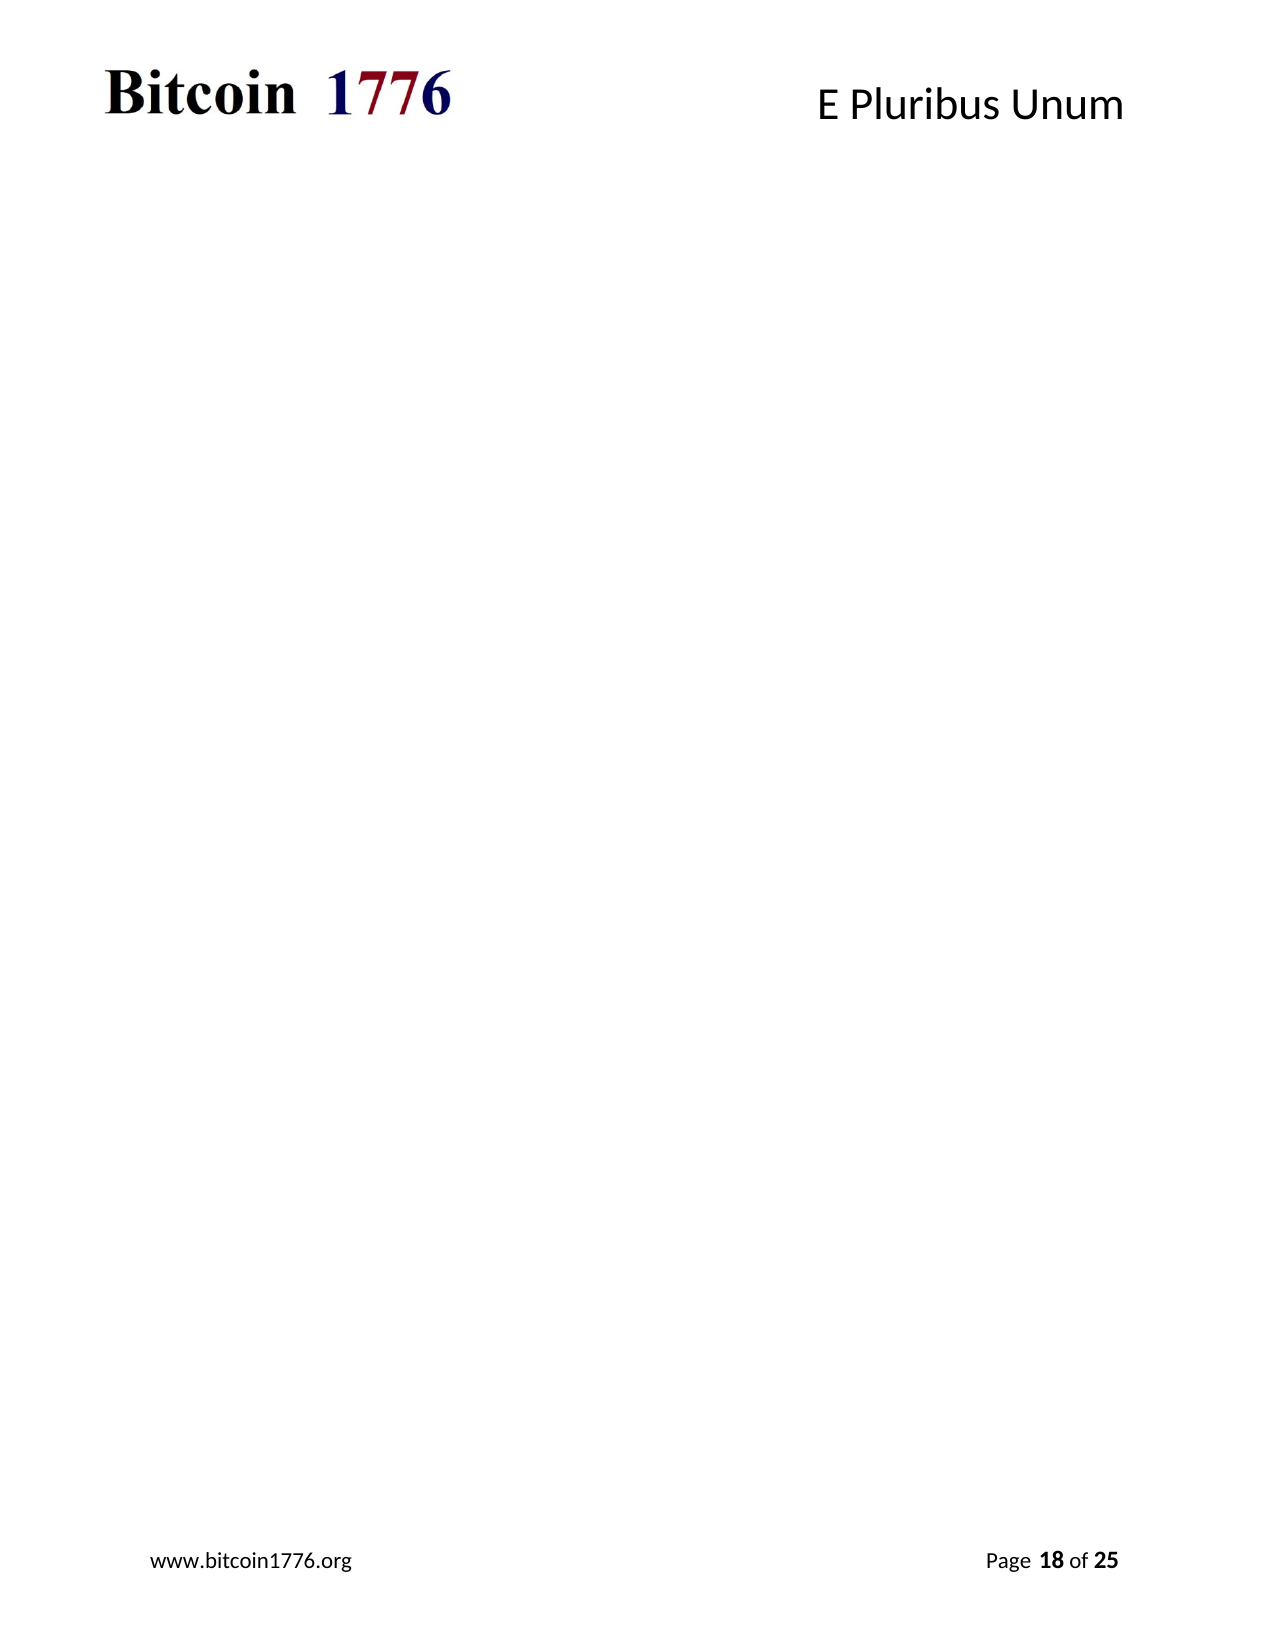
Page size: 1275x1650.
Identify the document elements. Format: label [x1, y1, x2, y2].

picture [95, 59, 475, 125]
